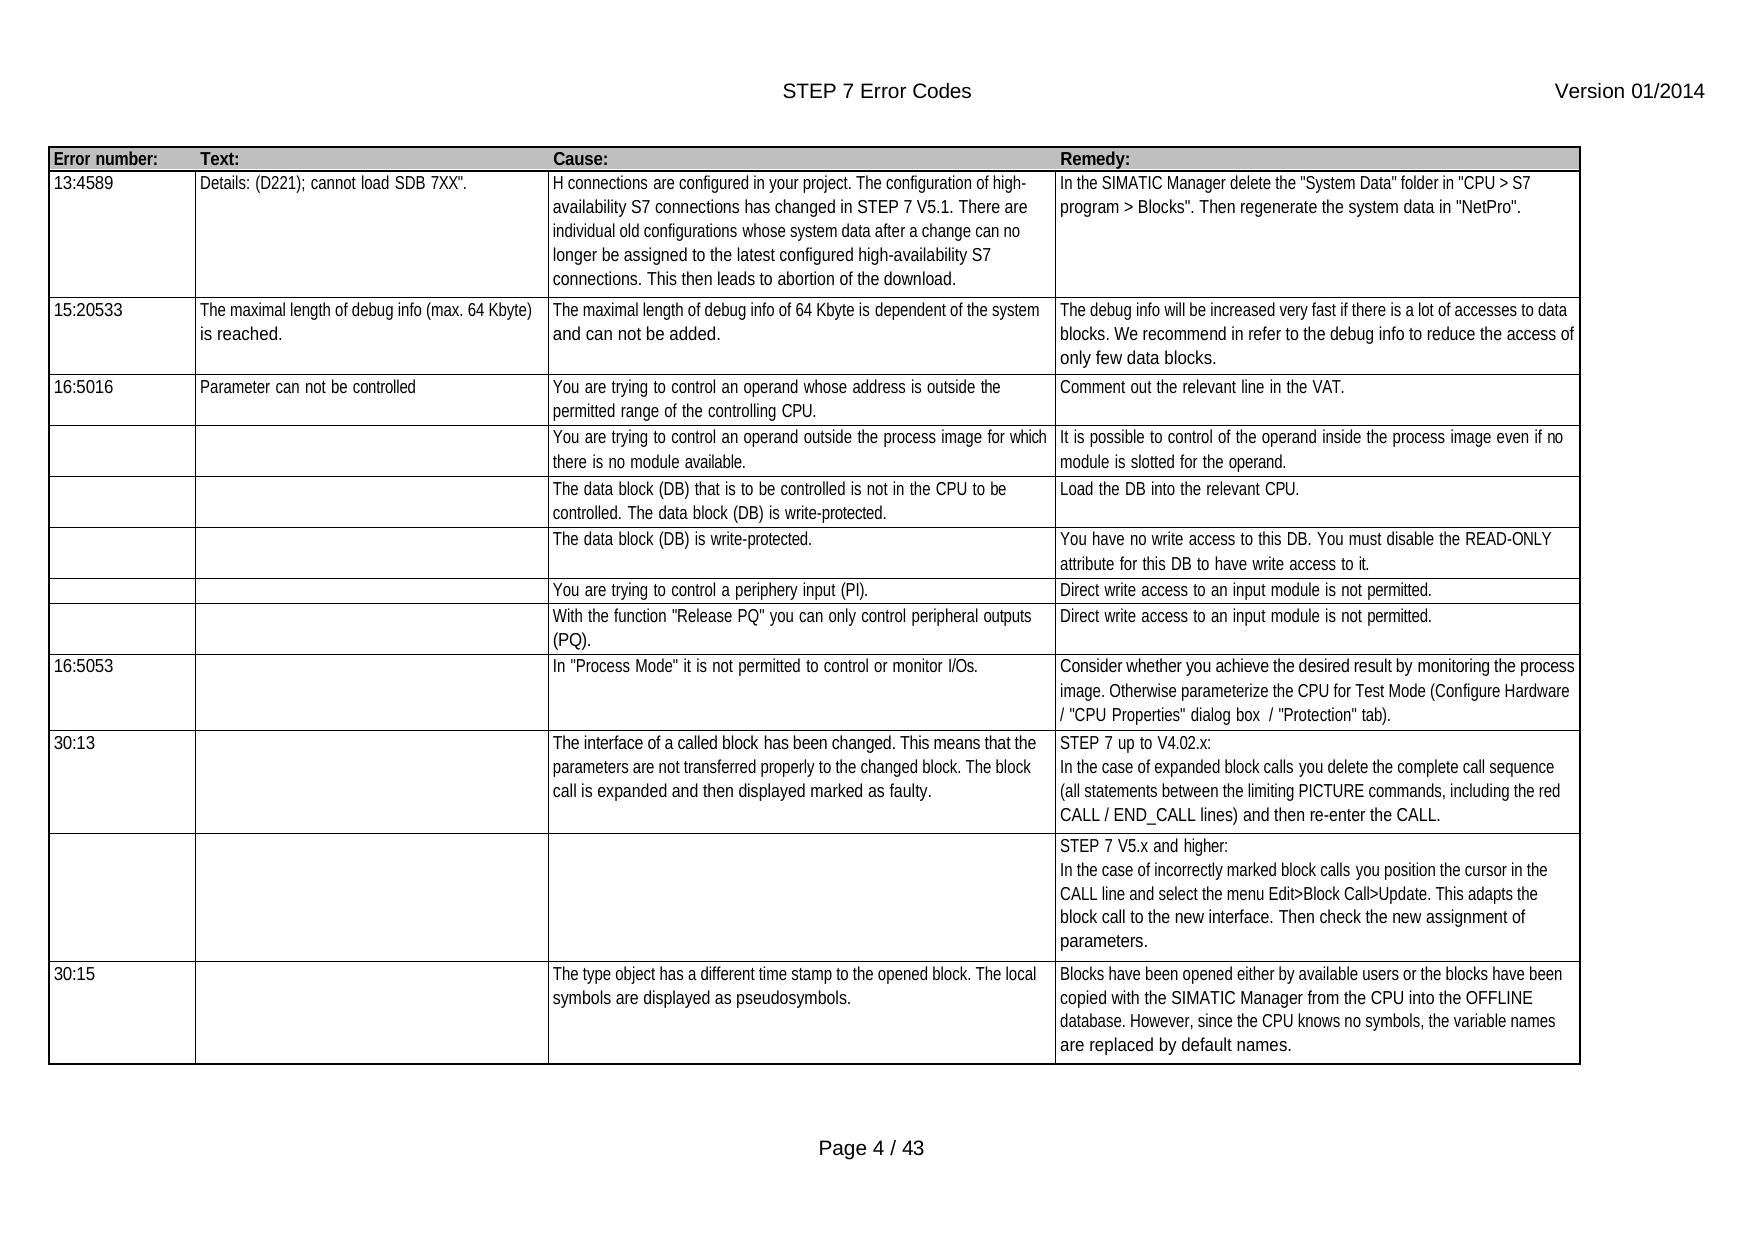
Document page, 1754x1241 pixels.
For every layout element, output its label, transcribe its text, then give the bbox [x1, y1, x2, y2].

table_cell 13:4589 [50, 172, 195, 297]
table_cell [50, 528, 195, 577]
table_cell You have no write access to this DB. You must disable the READ-ONLY attribute for this DB to have write access to it. [1056, 528, 1579, 577]
table_cell The interface of a called block has been changed. This means that the parameters are not transferred properly to the changed block. The block call is expanded and then displayed marked as faulty. [549, 731, 1055, 833]
table_cell The type object has a different time stamp to the opened block. The local symbols are displayed as pseudosymbols. [549, 962, 1055, 1062]
table_cell [196, 528, 548, 577]
table_cell The maximal length of debug info (max. 64 Kbyte) is reached. [196, 298, 548, 374]
table_cell 16:5053 [50, 655, 195, 730]
table_cell STEP 7 up to V4.02.x: In the case of expanded block calls you delete the complete call sequence (all statements between the limiting PICTURE commands, including the red CALL / END_CALL lines) and then re-enter the CALL. [1056, 731, 1579, 833]
table_header Cause: [548, 148, 1055, 169]
table_cell You are trying to control an operand outside the process image for which there is no module available. [549, 426, 1055, 476]
table_cell [196, 731, 548, 833]
table_cell Load the DB into the relevant CPU. [1056, 477, 1579, 526]
table_cell Consider whether you achieve the desired result by monitoring the process image. Otherwise parameterize the CPU for Test Mode (Configure Hardware / "CPU Properties" dialog box / "Protection" tab). [1056, 655, 1579, 730]
table_cell Details: (D221); cannot load SDB 7XX". [196, 172, 548, 297]
table_cell It is possible to control of the operand inside the process image even if no module is slotted for the operand. [1056, 426, 1579, 476]
table_cell The data block (DB) is write-protected. [549, 528, 1055, 577]
table_cell You are trying to control an operand whose address is outside the permitted range of the controlling CPU. [549, 375, 1055, 424]
table_cell [196, 834, 548, 961]
table_cell [50, 477, 195, 526]
table_header Remedy: [1055, 148, 1579, 169]
table_cell The data block (DB) that is to be controlled is not in the CPU to be controlled. The data block (DB) is write-protected. [549, 477, 1055, 526]
table_cell 30:13 [50, 731, 195, 833]
table_cell With the function "Release PQ" you can only control peripheral outputs (PQ). [549, 604, 1055, 653]
table_cell [50, 579, 195, 603]
table_cell 15:20533 [50, 298, 195, 374]
table_cell [549, 834, 1055, 961]
table_cell Comment out the relevant line in the VAT. [1056, 375, 1579, 424]
table_cell Direct write access to an input module is not permitted. [1056, 604, 1579, 653]
table_cell You are trying to control a periphery input (PI). [549, 579, 1055, 603]
table_header Error number: [50, 148, 195, 169]
table_cell In "Process Mode" it is not permitted to control or monitor I/Os. [549, 655, 1055, 730]
table_cell The maximal length of debug info of 64 Kbyte is dependent of the system and can not be added. [549, 298, 1055, 374]
table_cell In the SIMATIC Manager delete the "System Data" folder in "CPU > S7 program > Blocks". Then regenerate the system data in "NetPro". [1056, 172, 1579, 297]
table_cell [196, 426, 548, 476]
table_cell [50, 834, 195, 961]
table_cell Blocks have been opened either by available users or the blocks have been copied with the SIMATIC Manager from the CPU into the OFFLINE database. However, since the CPU knows no symbols, the variable names are replaced by default names. [1056, 962, 1579, 1062]
table_cell [50, 604, 195, 653]
table_cell STEP 7 V5.x and higher: In the case of incorrectly marked block calls you position the cursor in the CALL line and select the menu Edit>Block Call>Update. This adapts the block call to the new interface. Then check the new assignment of parameters. [1056, 834, 1579, 961]
table_cell [50, 426, 195, 476]
table_cell Direct write access to an input module is not permitted. [1056, 579, 1579, 603]
table_cell [196, 962, 548, 1062]
table_header Text: [195, 148, 548, 169]
table_cell [196, 477, 548, 526]
table_cell The debug info will be increased very fast if there is a lot of accesses to data blocks. We recommend in refer to the debug info to reduce the access of only few data blocks. [1056, 298, 1579, 374]
table_cell Parameter can not be controlled [196, 375, 548, 424]
table_cell 30:15 [50, 962, 195, 1062]
table_cell 16:5016 [50, 375, 195, 424]
table_cell [196, 655, 548, 730]
table_cell H connections are configured in your project. The configuration of high- availability S7 connections has changed in STEP 7 V5.1. There are individual old configurations whose system data after a change can no longer be assigned to the latest configured high-availability S7 connections. This then leads to abortion of the download. [549, 172, 1055, 297]
table_cell [196, 604, 548, 653]
table_cell [196, 579, 548, 603]
